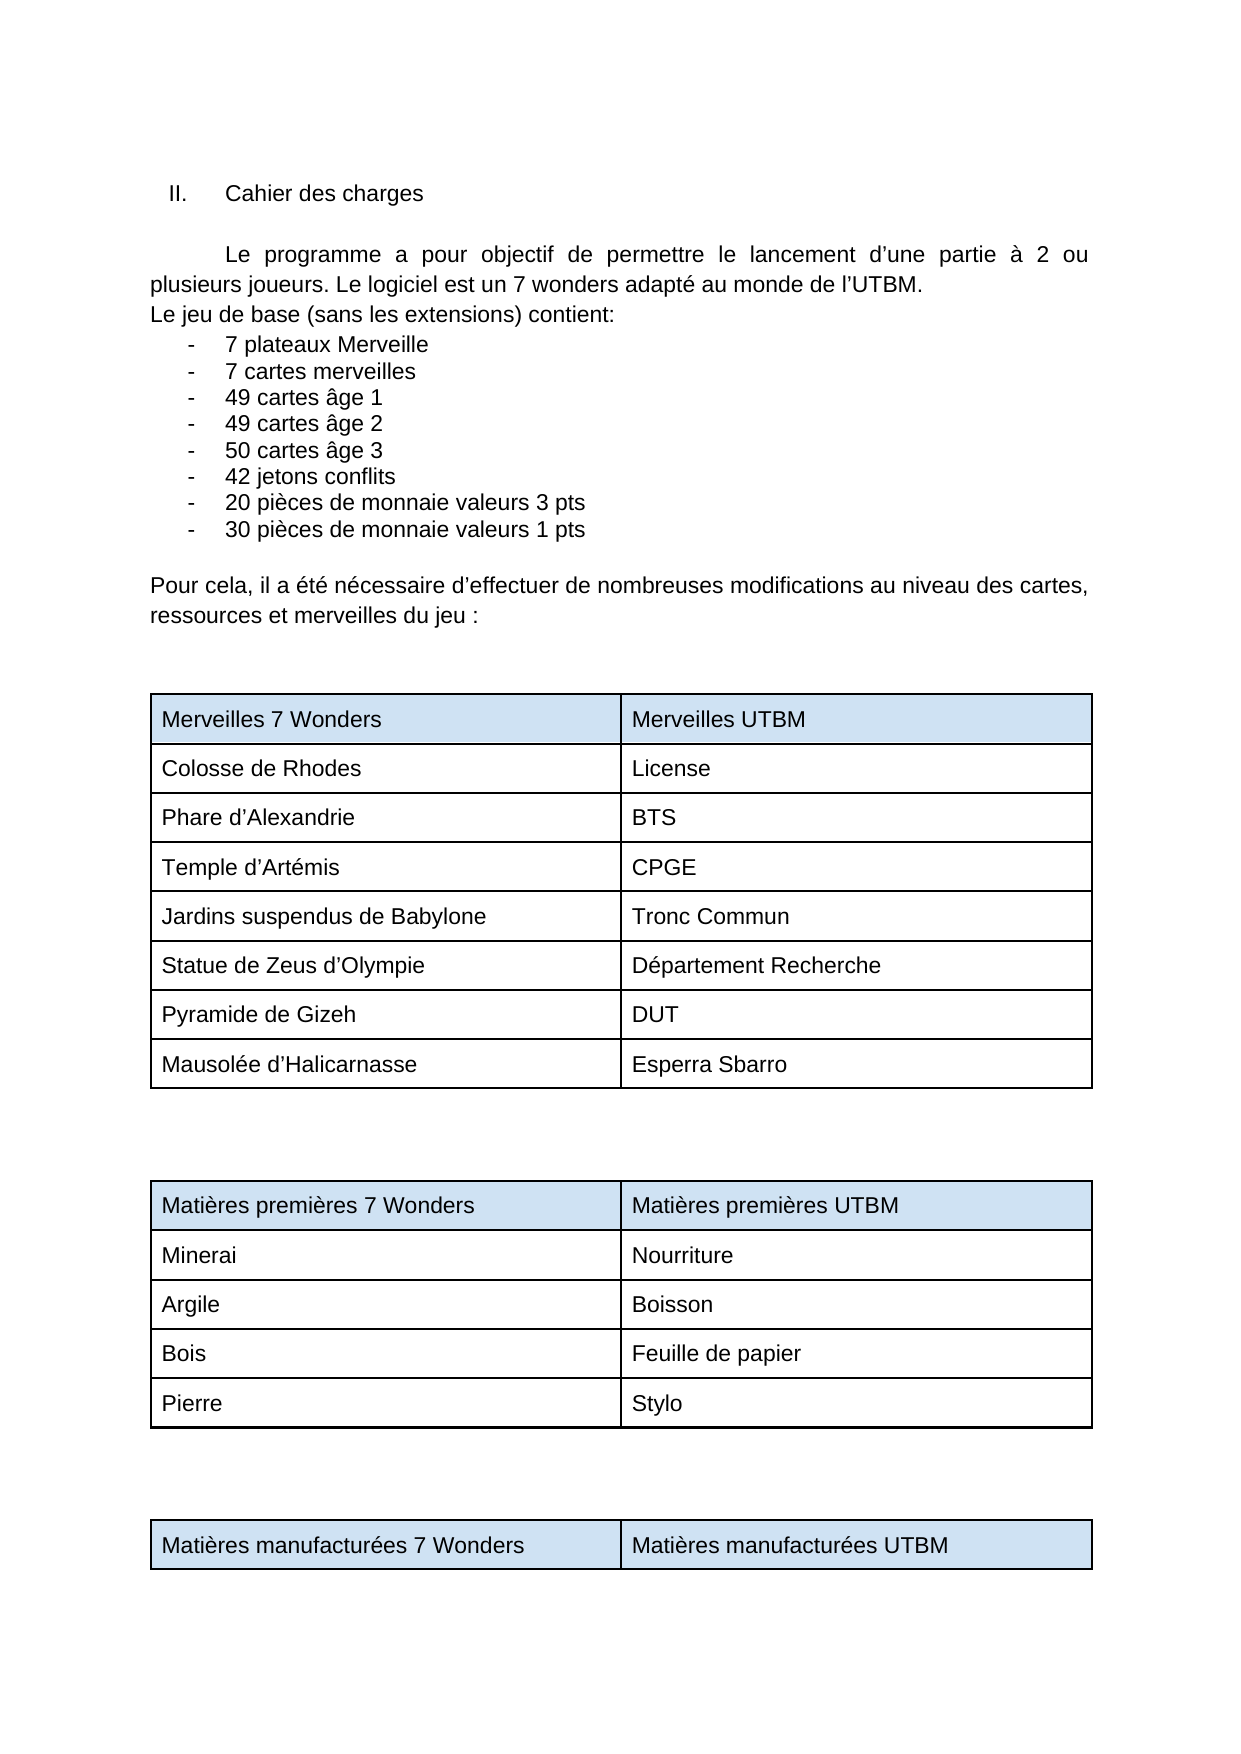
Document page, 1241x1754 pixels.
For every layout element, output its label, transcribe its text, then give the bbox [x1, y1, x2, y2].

list 30 pièces de monnaie valeurs 1 pts [187, 516, 1090, 542]
table_cell Esperra Sbarro [622, 1040, 1091, 1087]
list Cahier des charges [187, 180, 1090, 207]
table_cell Pierre [152, 1379, 620, 1426]
table_cell DUT [622, 991, 1091, 1038]
table_cell Bois [152, 1330, 620, 1377]
table_cell Argile [152, 1281, 620, 1328]
table_cell Boisson [622, 1281, 1091, 1328]
list 7 plateaux Merveille [187, 331, 1090, 358]
table_cell Minerai [152, 1231, 620, 1278]
list 50 cartes âge 3 [187, 437, 1090, 463]
table_header Matières manufacturées UTBM [622, 1521, 1091, 1568]
table_header Merveilles UTBM [622, 695, 1091, 742]
table_cell Feuille de papier [622, 1330, 1091, 1377]
table_cell CPGE [622, 843, 1091, 890]
text Le programme a pour objectif de permettre le lancement d’une partie à 2 ou plusieurs joueurs. Le logiciel est un 7 wonders adapté au monde de l’UTBM. [150, 241, 1090, 297]
table_header Merveilles 7 Wonders [152, 695, 620, 742]
table_header Matières premières 7 Wonders [152, 1182, 620, 1229]
text Pour cela, il a été nécessaire d’effectuer de nombreuses modifications au niveau des cartes, ressources et merveilles du jeu : [150, 572, 1090, 629]
list 42 jetons conflits [187, 463, 1090, 489]
table_cell License [622, 745, 1091, 792]
table_cell Département Recherche [622, 942, 1091, 989]
table_cell Colosse de Rhodes [152, 745, 620, 792]
table_cell Jardins suspendus de Babylone [152, 892, 620, 939]
table_cell Nourriture [622, 1231, 1091, 1278]
table_header Matières premières UTBM [622, 1182, 1091, 1229]
table_cell Mausolée d’Halicarnasse [152, 1040, 620, 1087]
table_cell Phare d’Alexandrie [152, 794, 620, 841]
table_cell Pyramide de Gizeh [152, 991, 620, 1038]
table_cell Statue de Zeus d’Olympie [152, 942, 620, 989]
table_cell Tronc Commun [622, 892, 1091, 939]
table_cell BTS [622, 794, 1091, 841]
table_cell Stylo [622, 1379, 1091, 1426]
list 49 cartes âge 2 [187, 410, 1090, 437]
list 49 cartes âge 1 [187, 384, 1090, 410]
list 7 cartes merveilles [187, 358, 1090, 384]
list 20 pièces de monnaie valeurs 3 pts [187, 489, 1090, 516]
table_header Matières manufacturées 7 Wonders [152, 1521, 620, 1568]
table_cell Temple d’Artémis [152, 843, 620, 890]
text Le jeu de base (sans les extensions) contient: [150, 301, 1090, 327]
